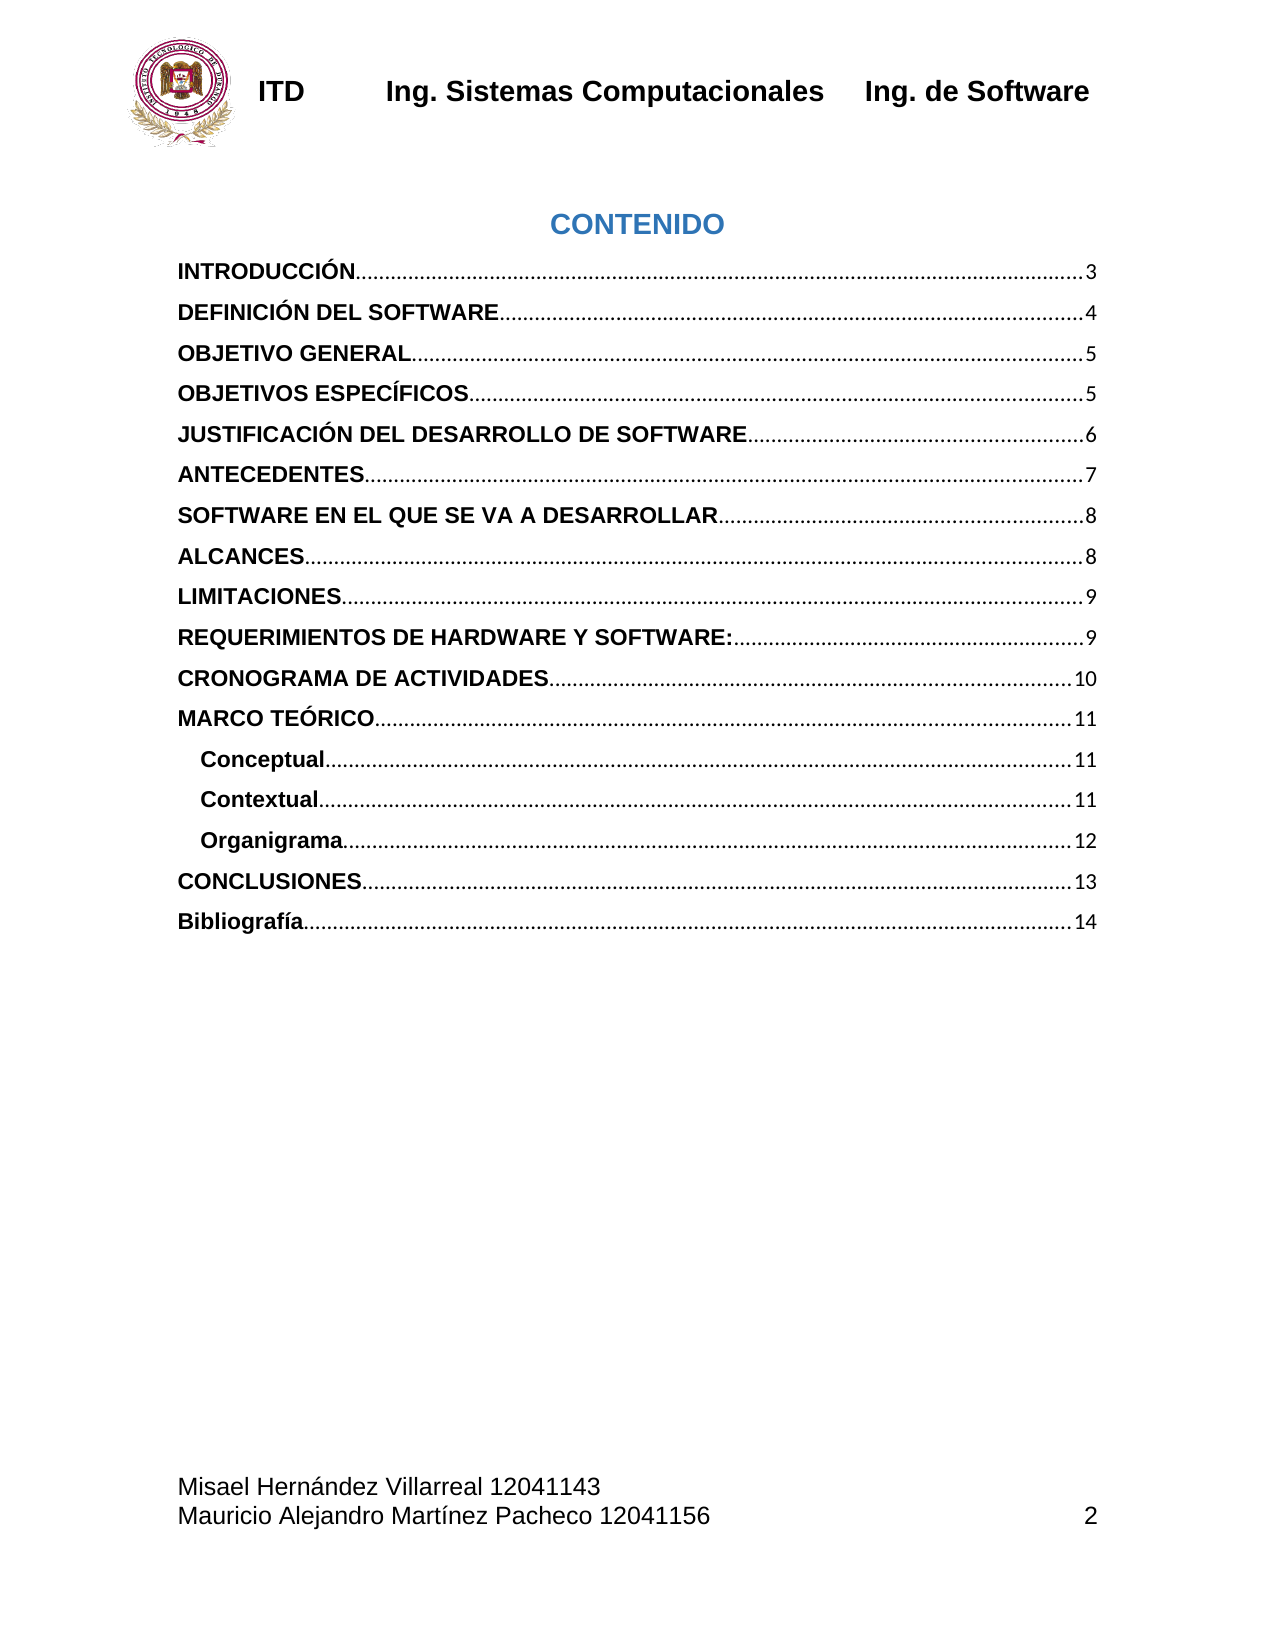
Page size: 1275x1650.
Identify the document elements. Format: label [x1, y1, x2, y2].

picture [126, 37, 236, 147]
